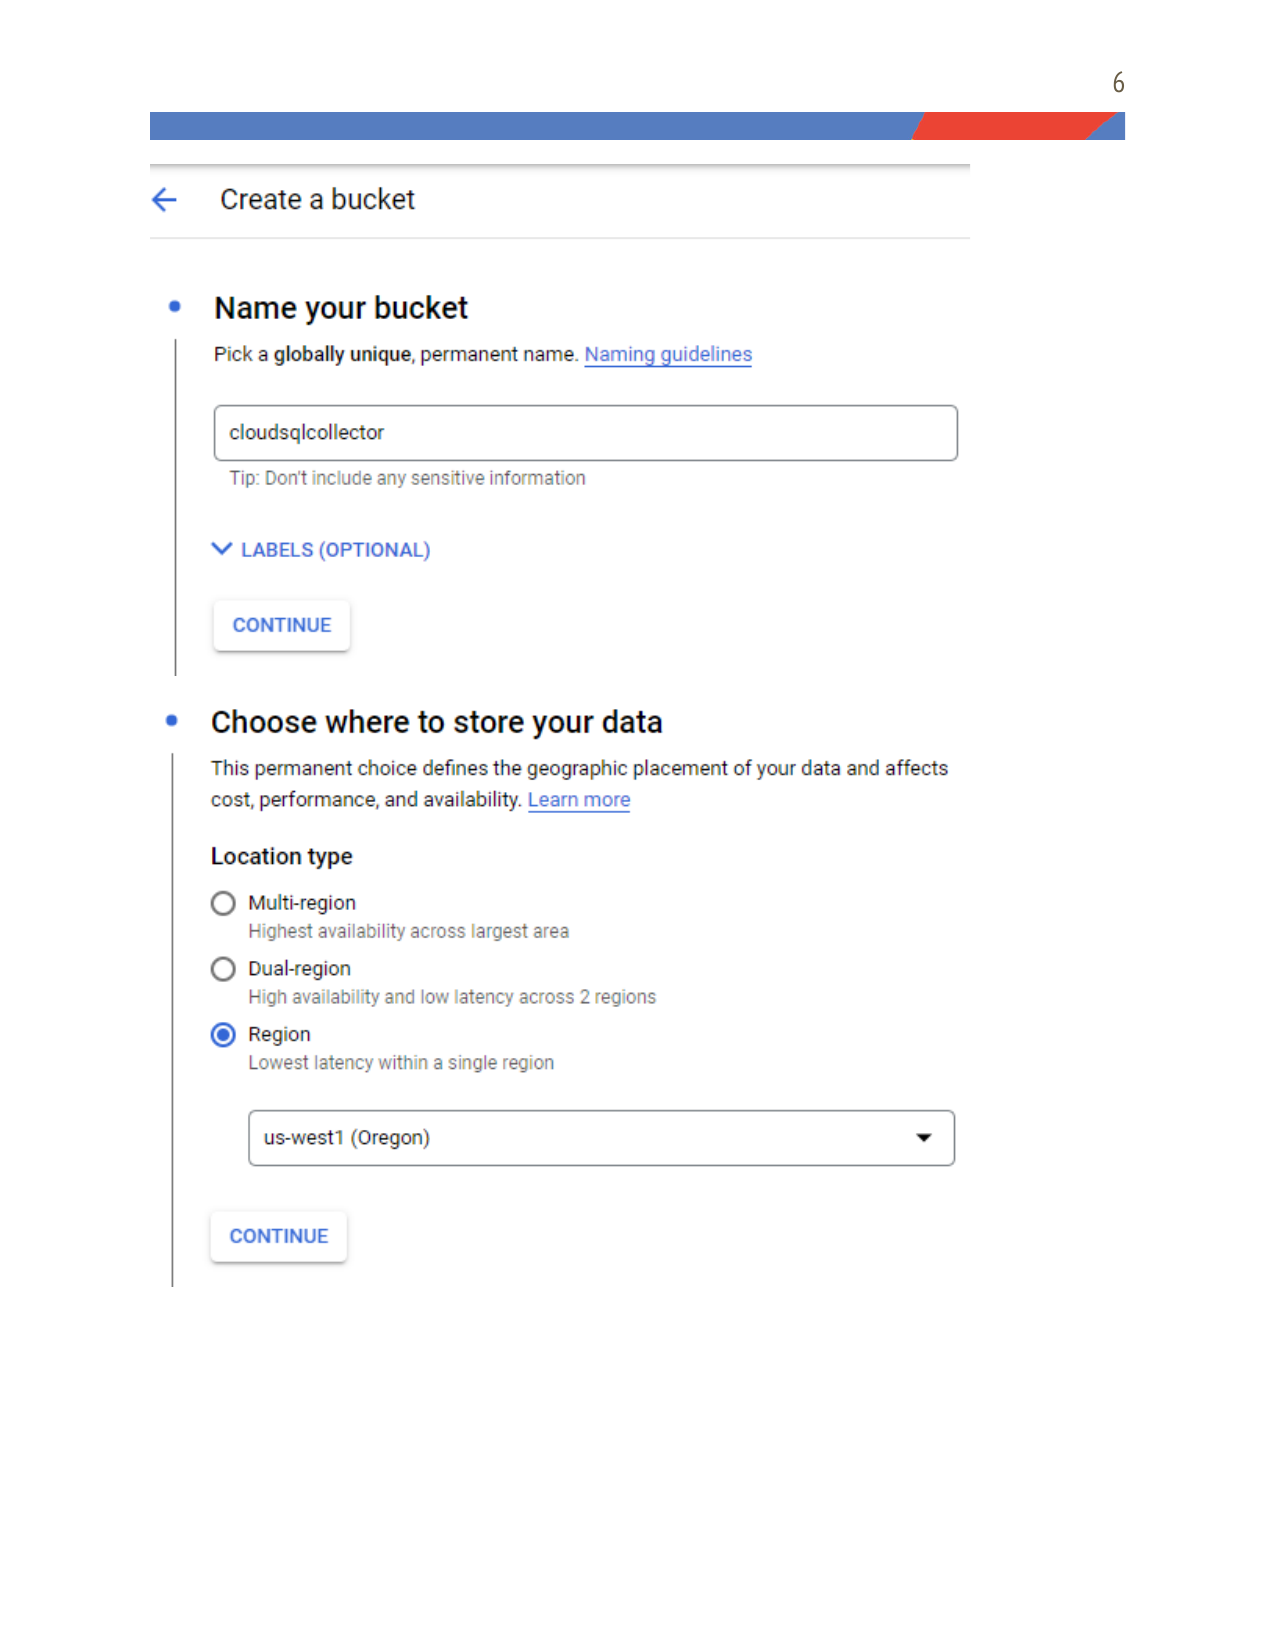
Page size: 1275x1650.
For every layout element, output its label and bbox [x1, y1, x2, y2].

picture [150, 164, 971, 676]
picture [150, 112, 1125, 140]
picture [150, 694, 989, 1287]
